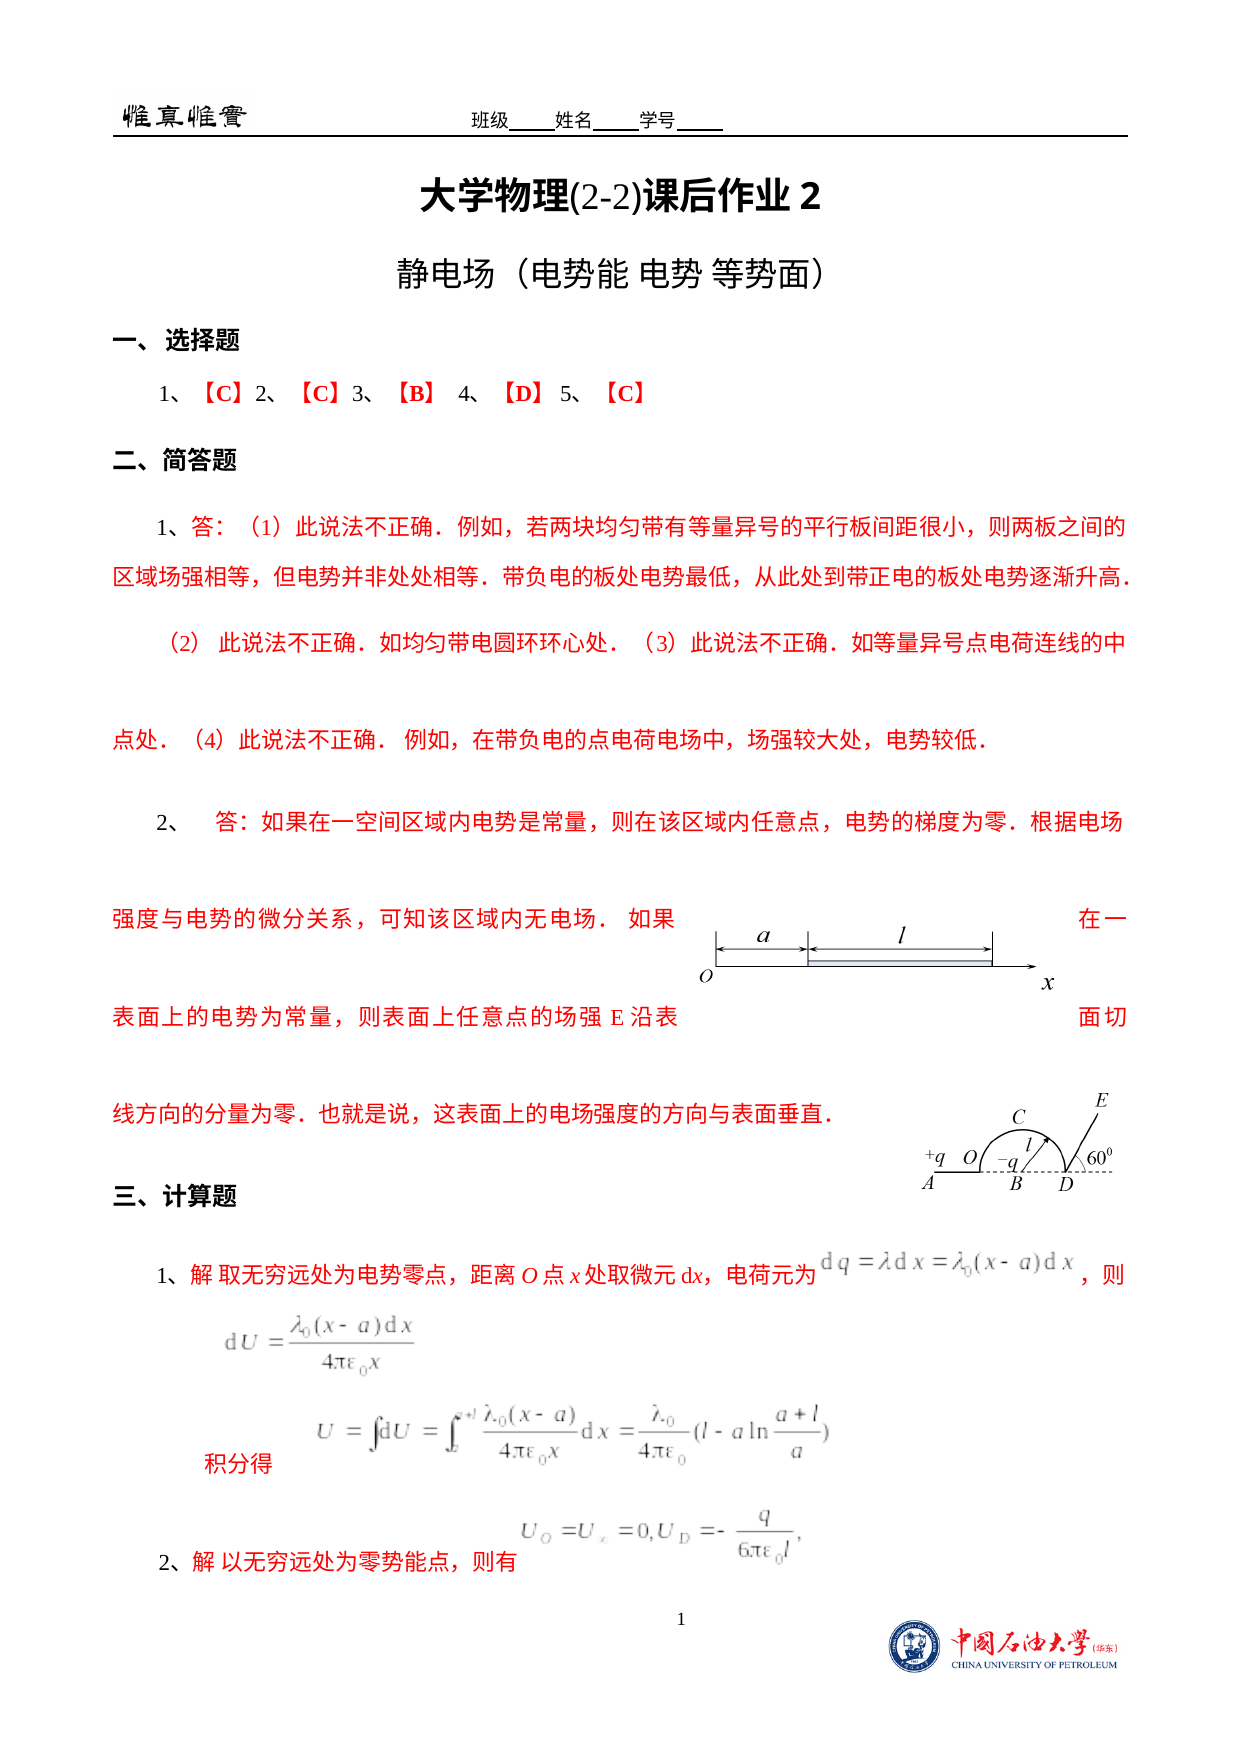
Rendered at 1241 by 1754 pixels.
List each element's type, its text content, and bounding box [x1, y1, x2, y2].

text 1、【C】2、【C】3、【B】 4、【D】 5、【C】 [112, 374, 1128, 408]
text 2、 答：如果在一空间区域内电势是常量，则在该区域内任意点，电势的梯度为零．根据电场强度与电势的微分关系，可知该区域内无电场． 如果在一表面上的电势为常量，则表面上任意点的场强E沿表面切线方向的分量为零．也就是说，这表面上的电场强度的方向与表面垂直． [112, 788, 1128, 1145]
picture [877, 1604, 1129, 1683]
text 1、答：（1）此说法不正确．例如，若两块均匀带有等量异号的平行板间距很小，则两板之间的区域场强相等，但电势并非处处相等．带负电的板处电势最低，从此处到带正电的板处电势逐渐升高． [112, 509, 1128, 592]
text 2、解 以无穷远处为零势能点，则有 [112, 1495, 1128, 1593]
text 三、计算题 [112, 1162, 1128, 1227]
text 二、简答题 [112, 426, 1128, 491]
picture [696, 921, 1060, 996]
text 积分得 [112, 1396, 1128, 1479]
text 1、解 取无穷远处为电势零点，距离O点x处取微元dx，电荷元为，则 [156, 1245, 1128, 1383]
picture [112, 88, 252, 128]
text （2） 此说法不正确．如均匀带电圆环环心处．（3）此说法不正确．如等量异号点电荷连线的中点处．（4）此说法不正确． 例如，在带负电的点电荷电场中，场强较大处，电势较低． [112, 608, 1128, 771]
text 静电场（电势能 电势 等势面） [112, 248, 1128, 296]
text 大学物理(2-2)课后作业2 [112, 166, 1128, 221]
list 选择题 [112, 320, 1128, 356]
picture [918, 1088, 1114, 1194]
